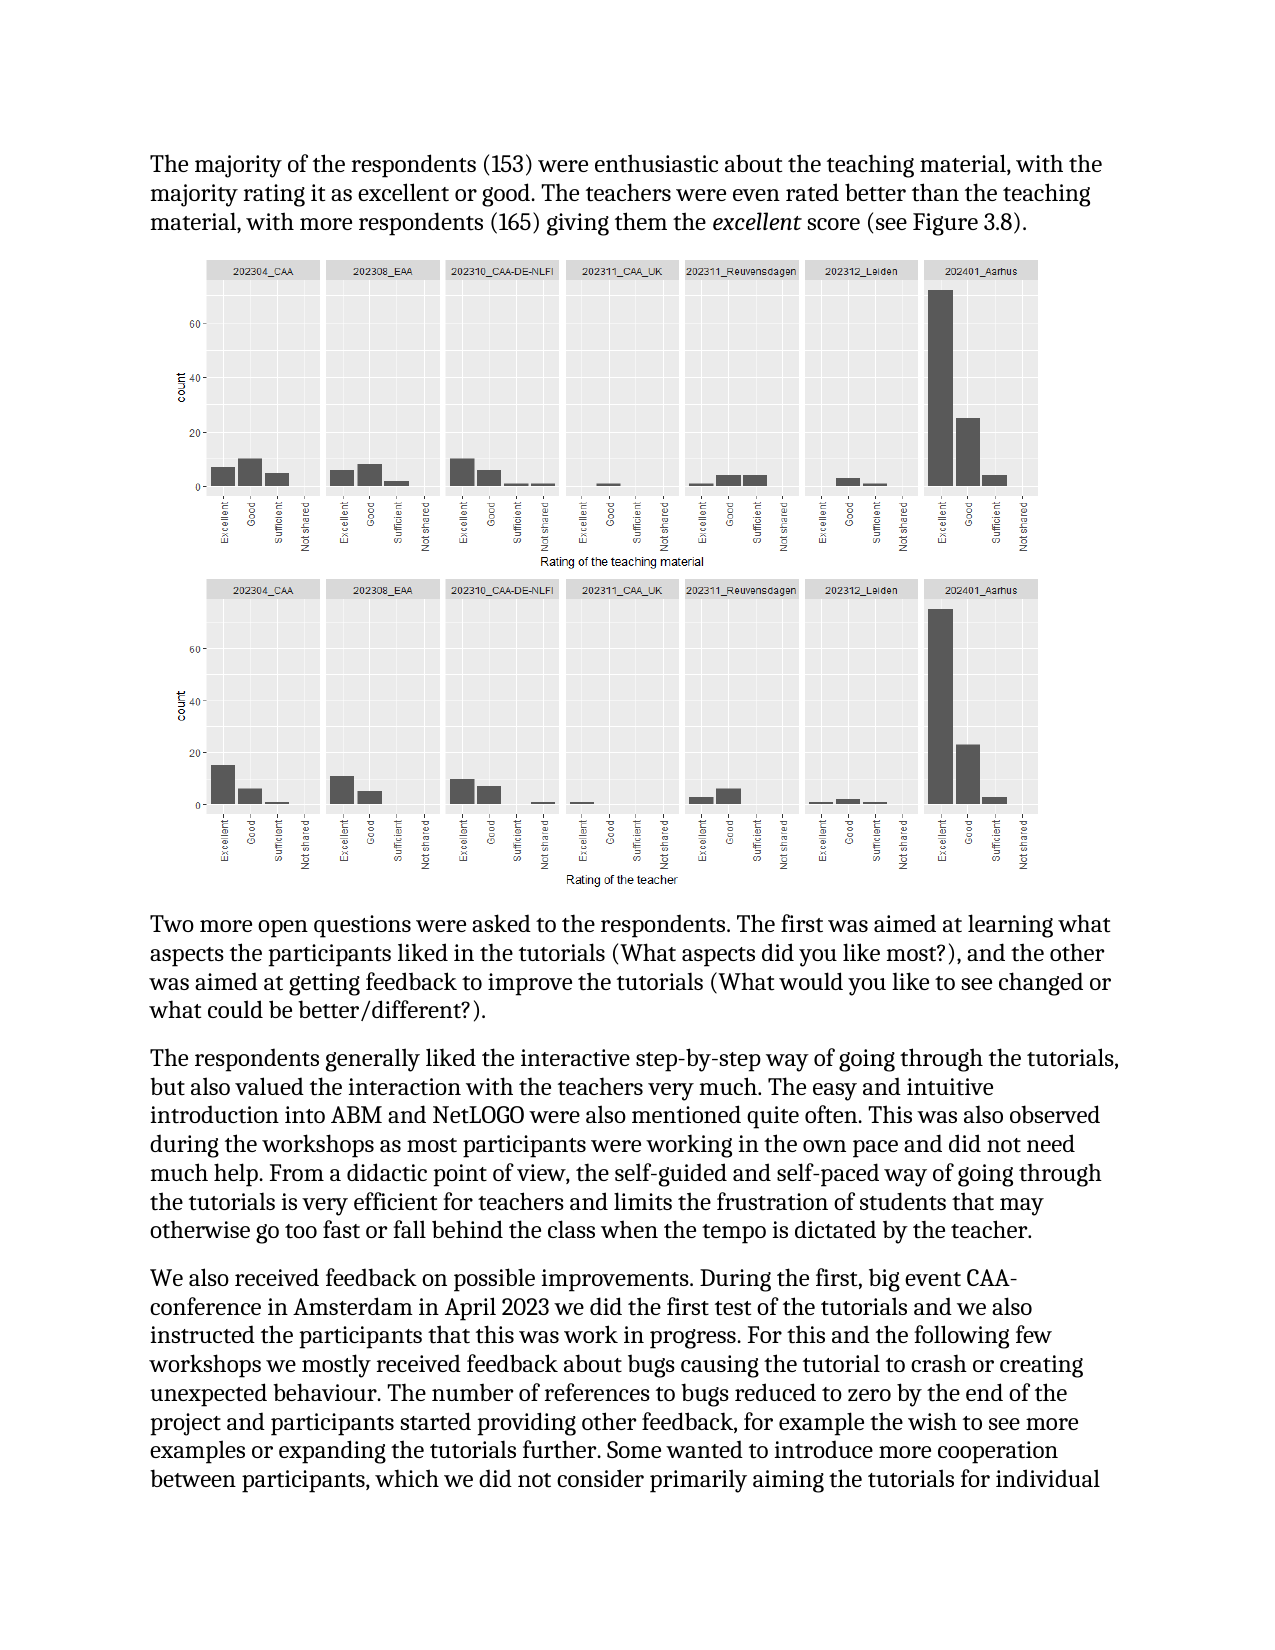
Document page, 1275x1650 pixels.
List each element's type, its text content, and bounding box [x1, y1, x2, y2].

text Two more open questions were asked to the respondents. The first was aimed at learning what aspects the participants liked in the tutorials (What aspects did you like most?), and the other was aimed at getting feedback to improve the tutorials (What would you like to see changed or what could be better/different?). [150, 910, 1125, 1025]
picture [168, 255, 1044, 892]
text The majority of the respondents (153) were enthusiastic about the teaching material, with the majority rating it as excellent or good. The teachers were even rated better than the teaching material, with more respondents (165) giving them the excellent score (see Figure 3.8). [150, 150, 1125, 236]
